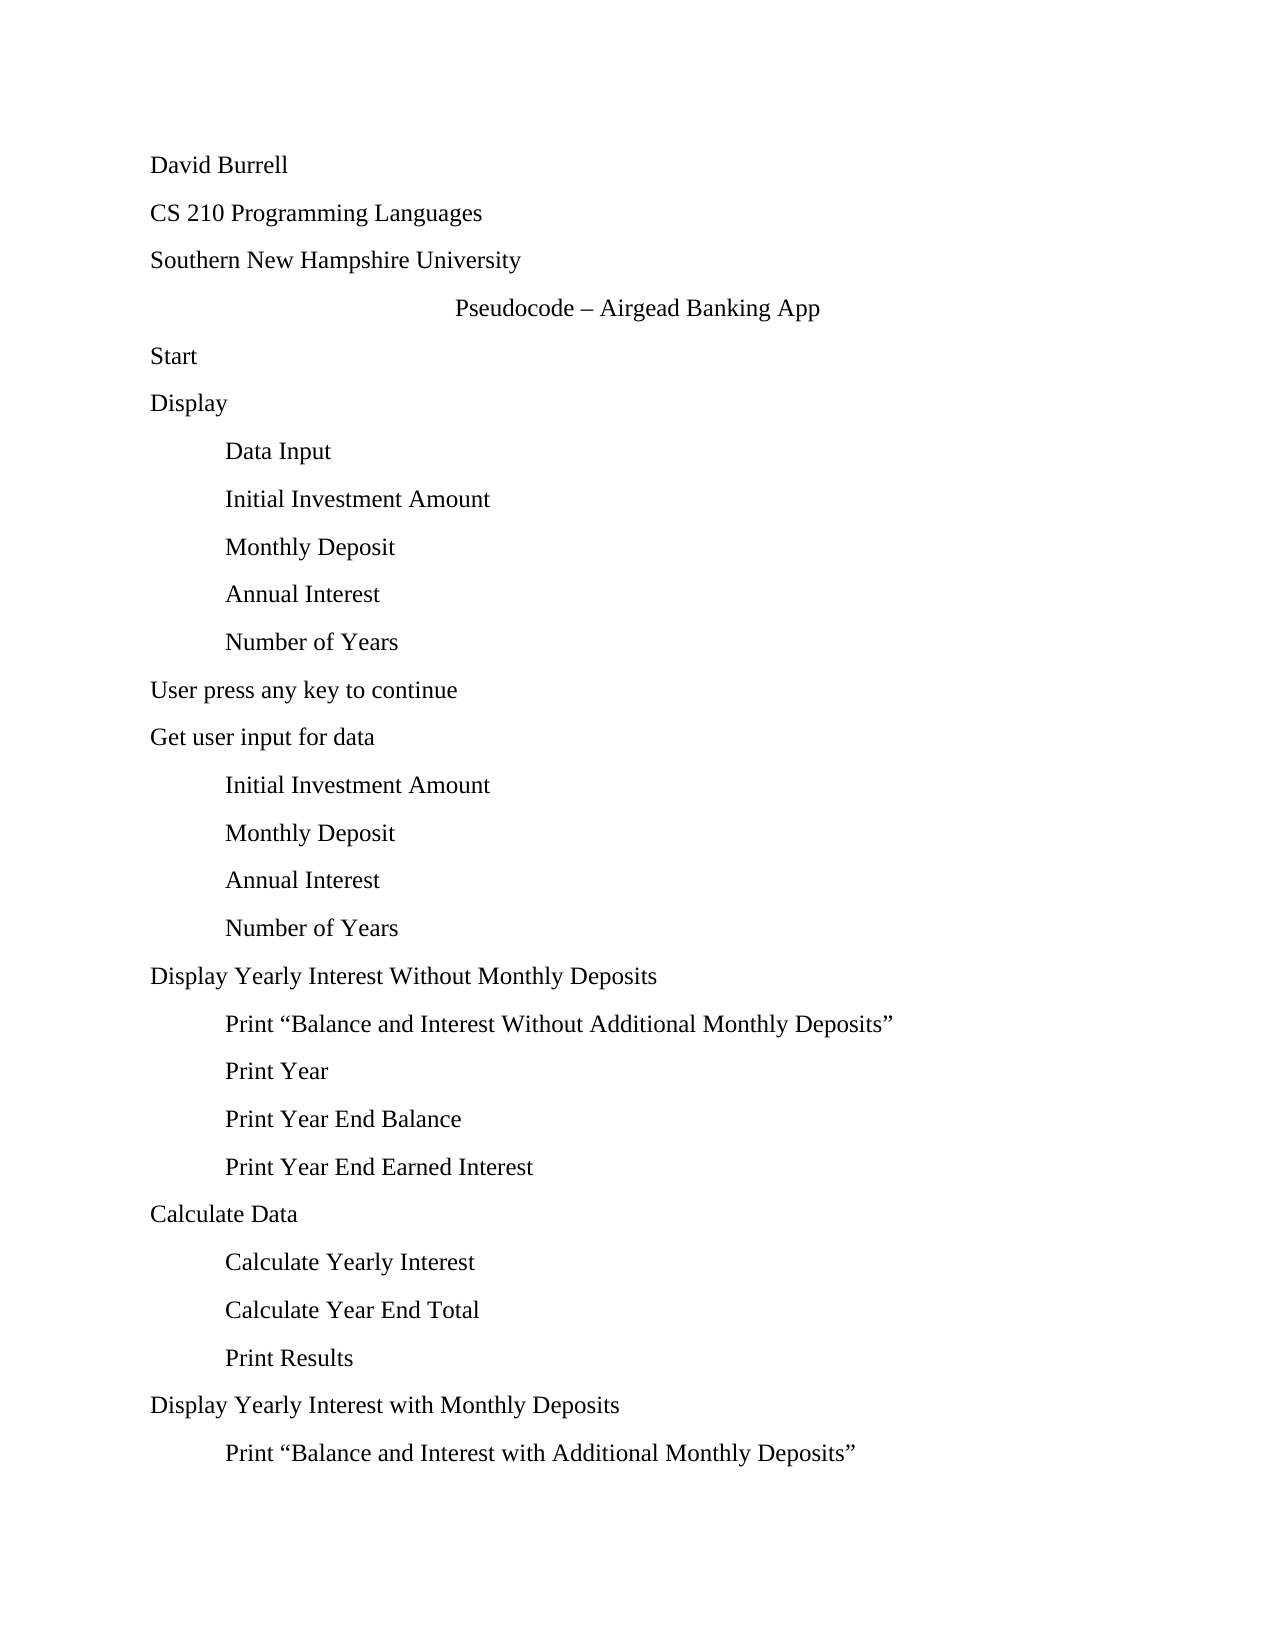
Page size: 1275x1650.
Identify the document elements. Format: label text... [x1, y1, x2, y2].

text Annual Interest [150, 866, 1125, 894]
text Pseudocode – Airgead Banking App [150, 293, 1125, 322]
text Initial Investment Amount [150, 484, 1125, 513]
text User press any key to continue [150, 675, 1125, 703]
text Display Yearly Interest Without Monthly Deposits [150, 961, 1125, 990]
text Print Year End Balance [150, 1104, 1125, 1133]
text Print “Balance and Interest with Additional Monthly Deposits” [150, 1438, 1125, 1467]
text Start [150, 341, 1125, 369]
text Calculate Yearly Interest [150, 1247, 1125, 1276]
text Display [150, 388, 1125, 417]
text Annual Interest [150, 579, 1125, 608]
text Display Yearly Interest with Monthly Deposits [150, 1390, 1125, 1419]
text David Burrell [150, 150, 1125, 179]
text Print Year [150, 1056, 1125, 1085]
text Number of Years [150, 913, 1125, 942]
text Number of Years [150, 627, 1125, 656]
text CS 210 Programming Languages [150, 198, 1125, 226]
text Southern New Hampshire University [150, 245, 1125, 274]
text Monthly Deposit [150, 532, 1125, 560]
text Print “Balance and Interest Without Additional Monthly Deposits” [150, 1009, 1125, 1037]
text Print Results [150, 1343, 1125, 1371]
text Calculate Data [150, 1199, 1125, 1228]
text Data Input [150, 436, 1125, 465]
text Calculate Year End Total [150, 1295, 1125, 1324]
text Get user input for data [150, 722, 1125, 751]
text Print Year End Earned Interest [225, 1152, 1125, 1181]
text Initial Investment Amount [150, 770, 1125, 799]
text Monthly Deposit [150, 818, 1125, 847]
